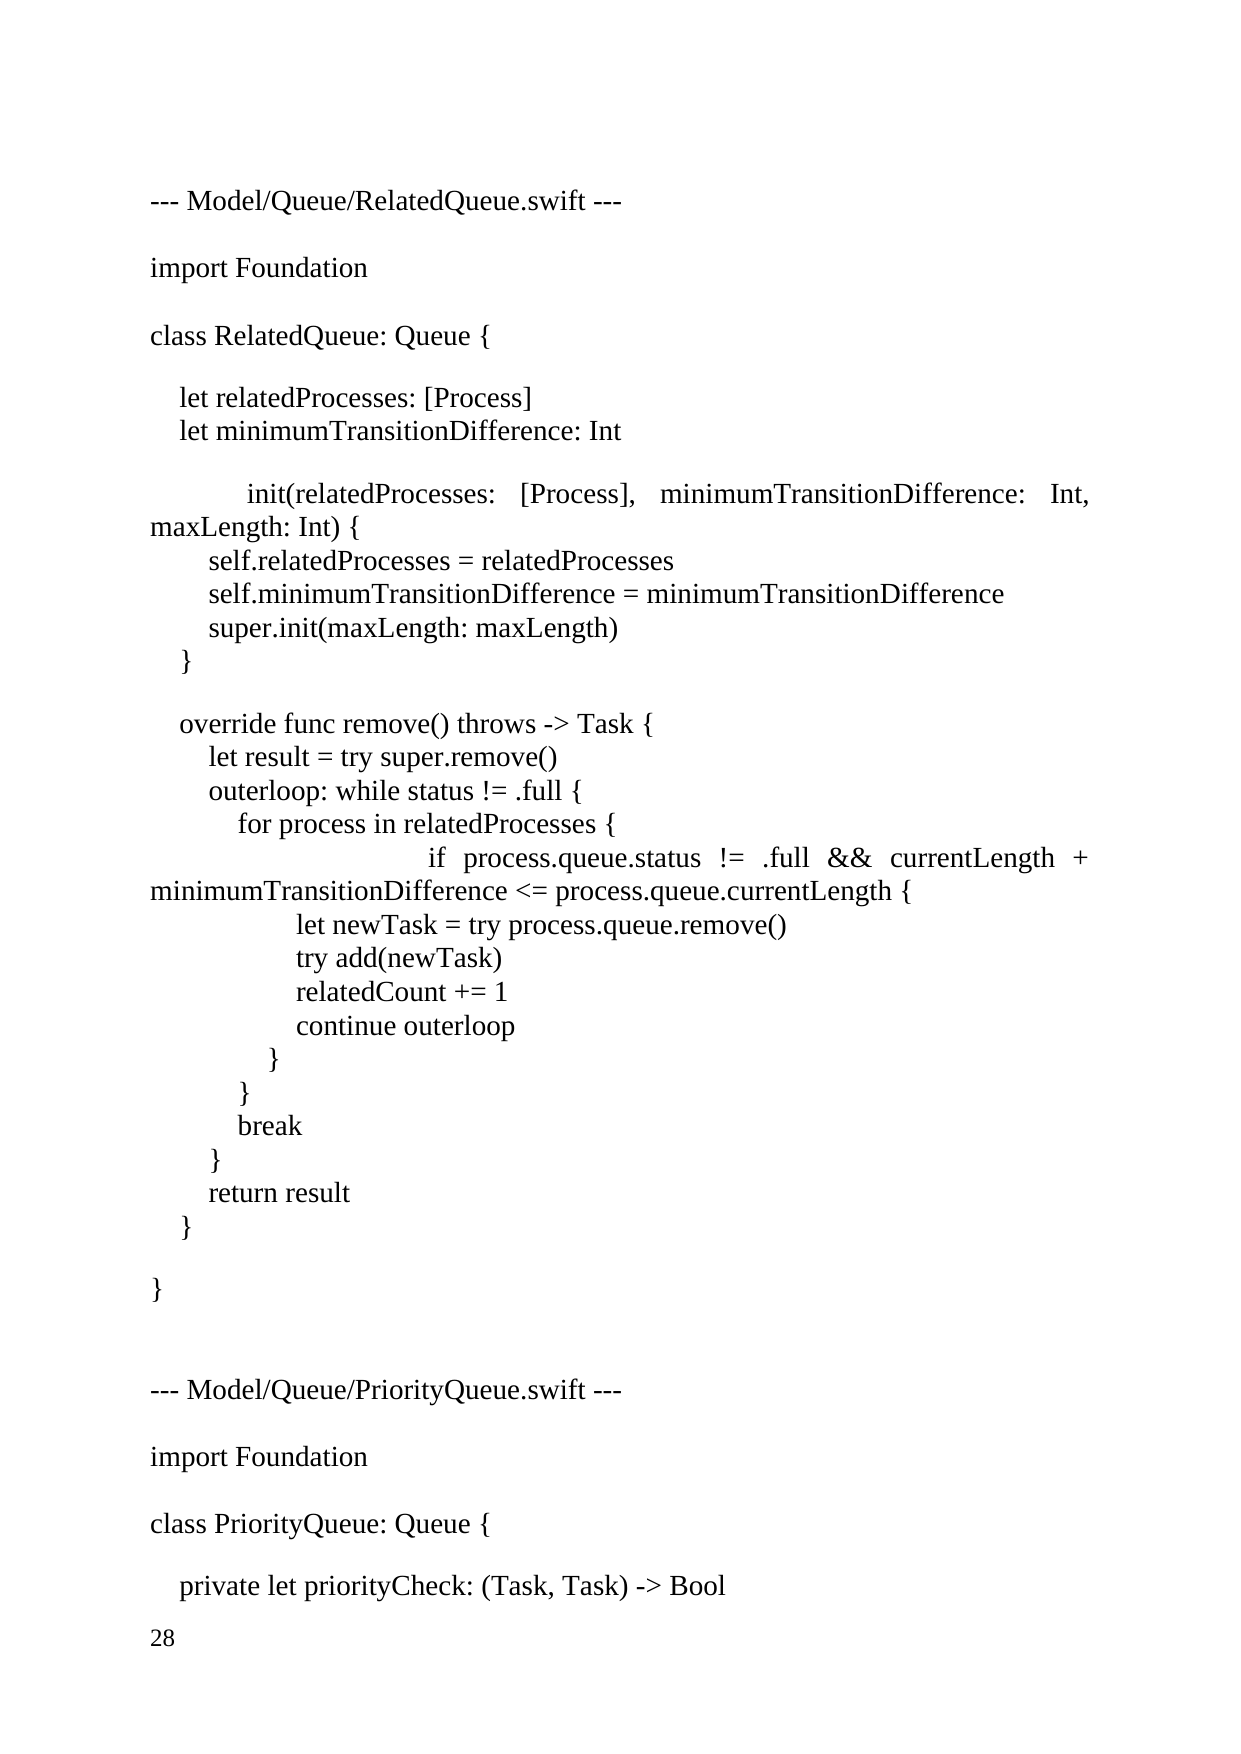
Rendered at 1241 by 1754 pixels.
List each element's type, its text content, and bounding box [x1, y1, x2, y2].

text break [150, 1108, 1090, 1142]
text --- Model/Queue/PriorityQueue.swift --- [150, 1372, 1090, 1405]
text return result [150, 1175, 1090, 1209]
text init(relatedProcesses: [Process], minimumTransitionDifference: Int, maxLength: Int) { [150, 476, 1090, 543]
text override func remove() throws -> Task { [150, 706, 1090, 739]
text } [150, 1075, 1090, 1108]
text continue outerloop [150, 1008, 1090, 1041]
text let result = try super.remove() [150, 739, 1090, 773]
text } [150, 1041, 1090, 1075]
text let relatedProcesses: [Process] [150, 380, 1090, 413]
text } [150, 1209, 1090, 1242]
text let newTask = try process.queue.remove() [150, 907, 1090, 941]
text self.relatedProcesses = relatedProcesses [150, 543, 1090, 576]
text if process.queue.status != .full && currentLength + minimumTransitionDifference <= process.queue.currentLength { [150, 840, 1090, 907]
text try add(newTask) [150, 941, 1090, 974]
text } [150, 1142, 1090, 1175]
text outerloop: while status != .full { [150, 773, 1090, 806]
text let minimumTransitionDifference: Int [150, 413, 1090, 447]
text import Foundation [150, 1439, 1090, 1472]
text class PriorityQueue: Queue { [150, 1506, 1090, 1539]
text --- Model/Queue/RelatedQueue.swift --- [150, 183, 1090, 217]
text self.minimumTransitionDifference = minimumTransitionDifference [150, 576, 1090, 610]
text relatedCount += 1 [150, 974, 1090, 1008]
text private let priorityCheck: (Task, Task) -> Bool [150, 1568, 1090, 1602]
text } [150, 1271, 1090, 1305]
text } [150, 643, 1090, 677]
text for process in relatedProcesses { [150, 806, 1090, 840]
text class RelatedQueue: Queue { [150, 318, 1090, 351]
text super.init(maxLength: maxLength) [150, 610, 1090, 643]
text import Foundation [150, 251, 1090, 284]
